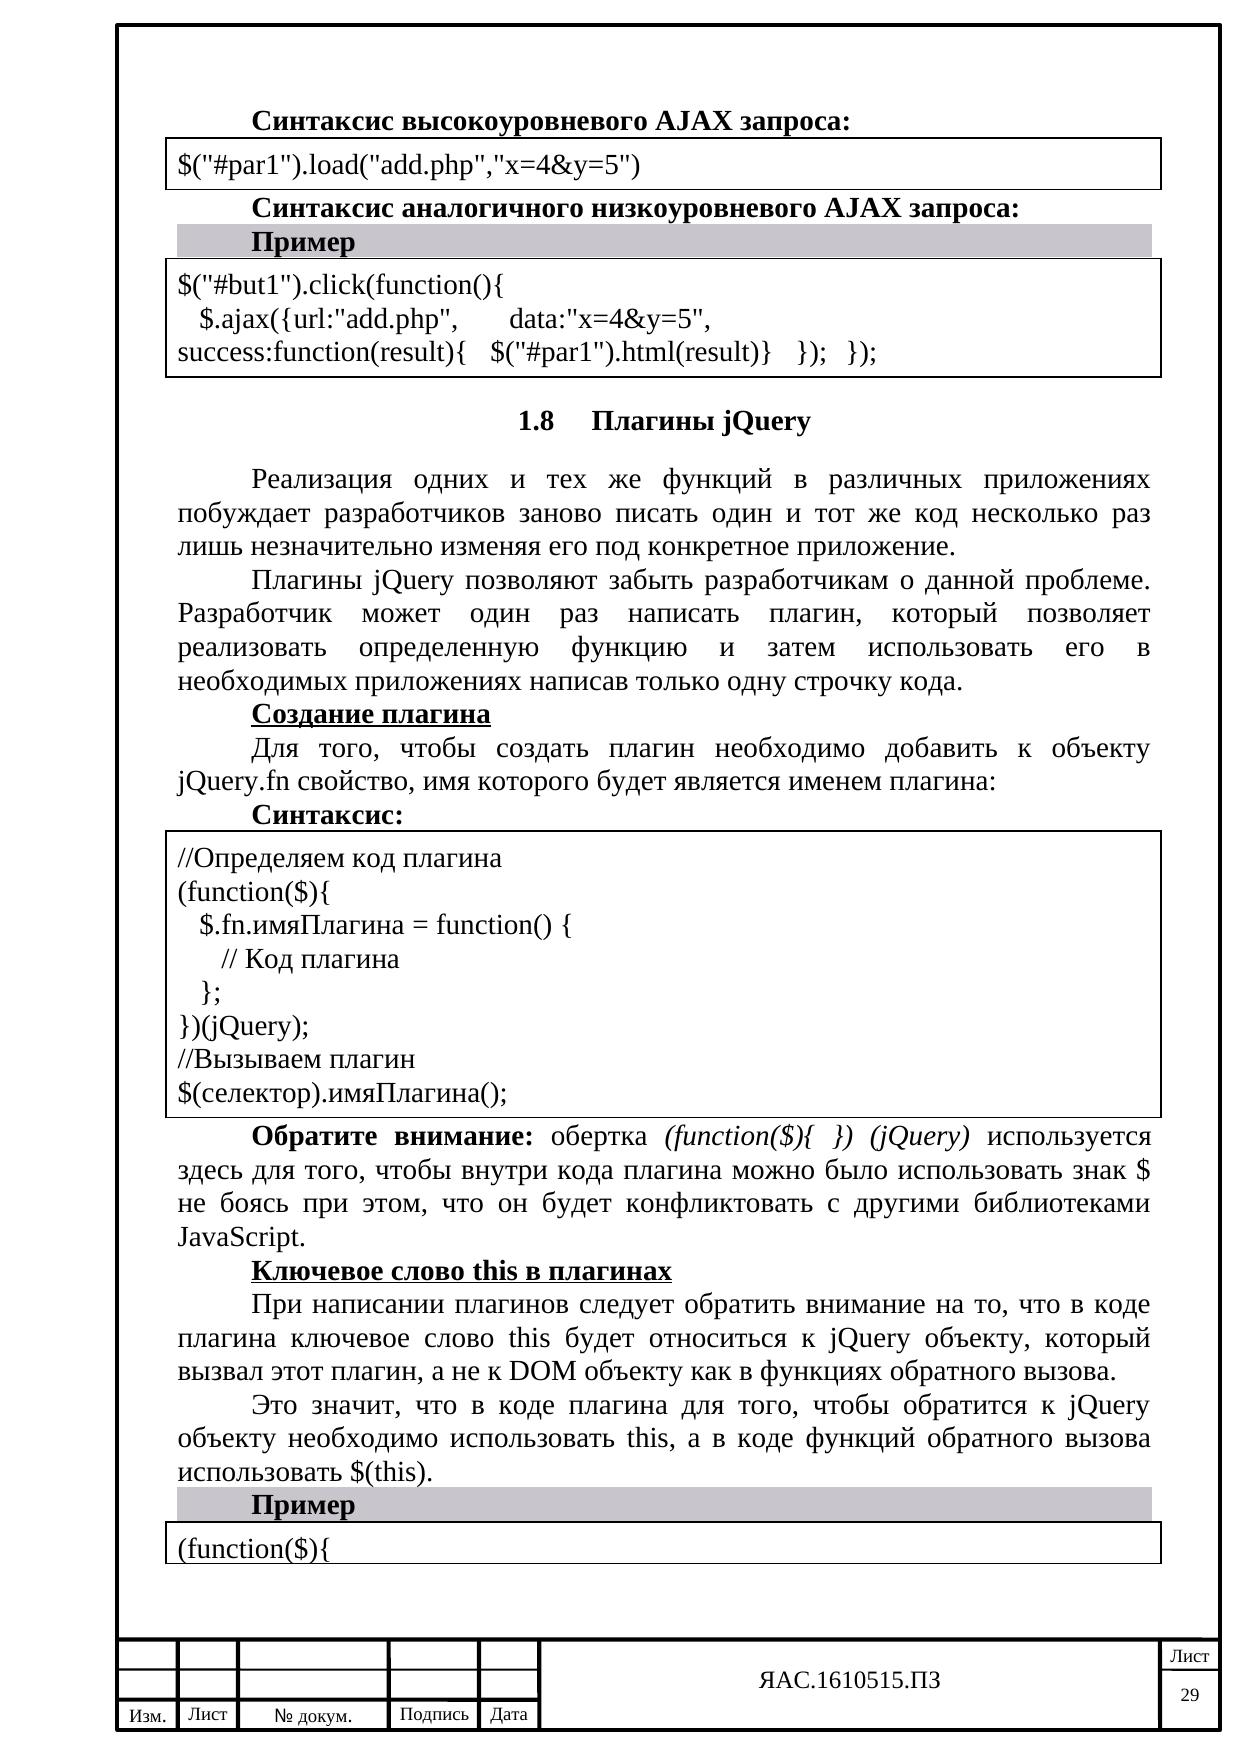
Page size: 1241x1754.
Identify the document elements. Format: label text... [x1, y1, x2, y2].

text //Определяем код плагина [167, 832, 1160, 874]
text Синтаксис аналогичного низкоуровневого AJAX запроса: [177, 190, 1152, 224]
text Синтаксис: [177, 797, 1152, 830]
list Плагины jQuery позволяют забыть разработчикам о данной проблеме. Разработчик может один раз написать плагин, который позволяет реализовать определенную функцию и затем использовать его в необходимых приложениях написав только одну строчку кода. [177, 562, 1152, 696]
list Реализация одних и тех же функций в различных приложениях побуждает разработчиков заново писать один и тот же код несколько раз лишь незначительно изменяя его под конкретное приложение. [177, 461, 1152, 562]
text //Вызываем плагин [177, 1041, 1152, 1065]
text $(селектор).имяПлагина(); [167, 1065, 1160, 1117]
text Синтаксис высокоуровневого AJAX запроса: [177, 103, 1152, 137]
text Это значит, что в коде плагина для того, чтобы обратится к jQuery объекту необходимо использовать this, а в коде функций обратного вызова использовать $(this). [177, 1387, 1152, 1487]
text Пример [177, 224, 1152, 257]
text success:function(result){ $("#par1").html(result)} }); }); [167, 324, 1160, 376]
text // Код плагина [177, 941, 1152, 974]
text $("#par1").load("add.php","x=4&y=5") [167, 139, 1160, 189]
text (function($){ [177, 874, 1152, 907]
text Для того, чтобы создать плагин необходимо добавить к объекту jQuery.fn свойство, имя которого будет является именем плагина: [177, 730, 1152, 797]
list Плагины jQuery [177, 403, 1152, 436]
text Пример [177, 1487, 1152, 1521]
text $.ajax({url:"add.php", data:"x=4&y=5", [177, 301, 1152, 324]
text })(jQuery); [177, 1008, 1152, 1041]
text При написании плагинов следует обратить внимание на то, что в коде плагина ключевое слово this будет относиться к jQuery объекту, который вызвал этот плагин, а не к DOM объекту как в функциях обратного вызова. [177, 1286, 1152, 1387]
text Создание плагина [177, 696, 1152, 730]
text $.fn.имяПлагина = function() { [177, 907, 1152, 941]
text $("#but1").click(function(){ [167, 259, 1160, 301]
text Обратите внимание: обертка (function($){ }) (jQuery) используется здесь для того, чтобы внутри кода плагина можно было использовать знак $ не боясь при этом, что он будет конфликтовать с другими библиотеками JavaScript. [177, 1118, 1152, 1253]
text }; [177, 974, 1152, 1008]
text (function($){ [167, 1523, 1160, 1563]
text Ключевое слово this в плагинах [177, 1253, 1152, 1286]
